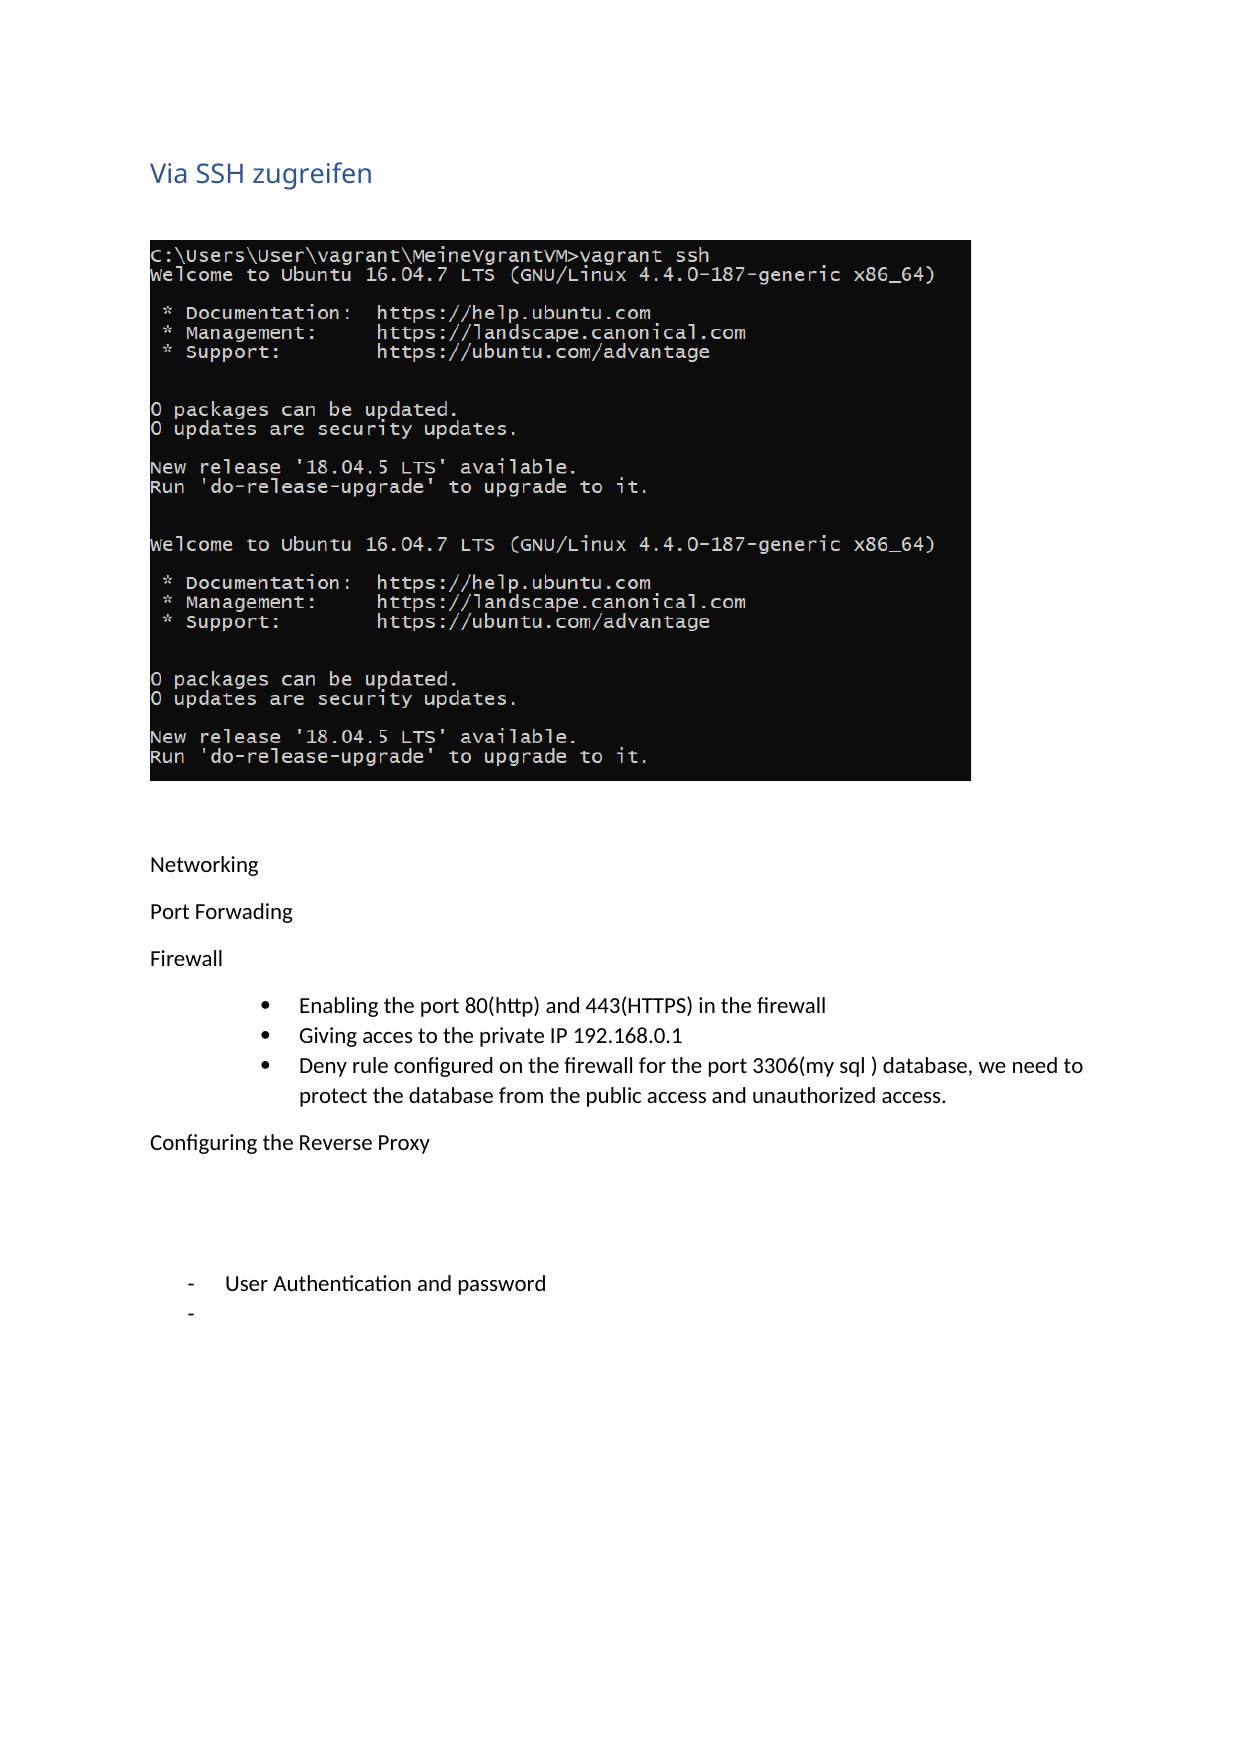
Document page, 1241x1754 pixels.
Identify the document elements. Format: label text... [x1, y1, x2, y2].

picture [150, 240, 972, 781]
text Configuring the Reverse Proxy [150, 1128, 1090, 1156]
list Enabling the port 80(http) and 443(HTTPS) in the firewall [261, 991, 1090, 1019]
text Firewall [150, 944, 1090, 972]
list Deny rule configured on the firewall for the port 3306(my sql ) database, we need to protect the database from the public access and unauthorized access. [261, 1051, 1090, 1109]
list Giving acces to the private IP 192.168.0.1 [261, 1021, 1090, 1049]
text Networking [150, 850, 1090, 878]
list User Authentication and password [187, 1269, 1090, 1297]
subtitle Via SSH zugreifen [150, 154, 1090, 191]
text Port Forwading [150, 897, 1090, 925]
